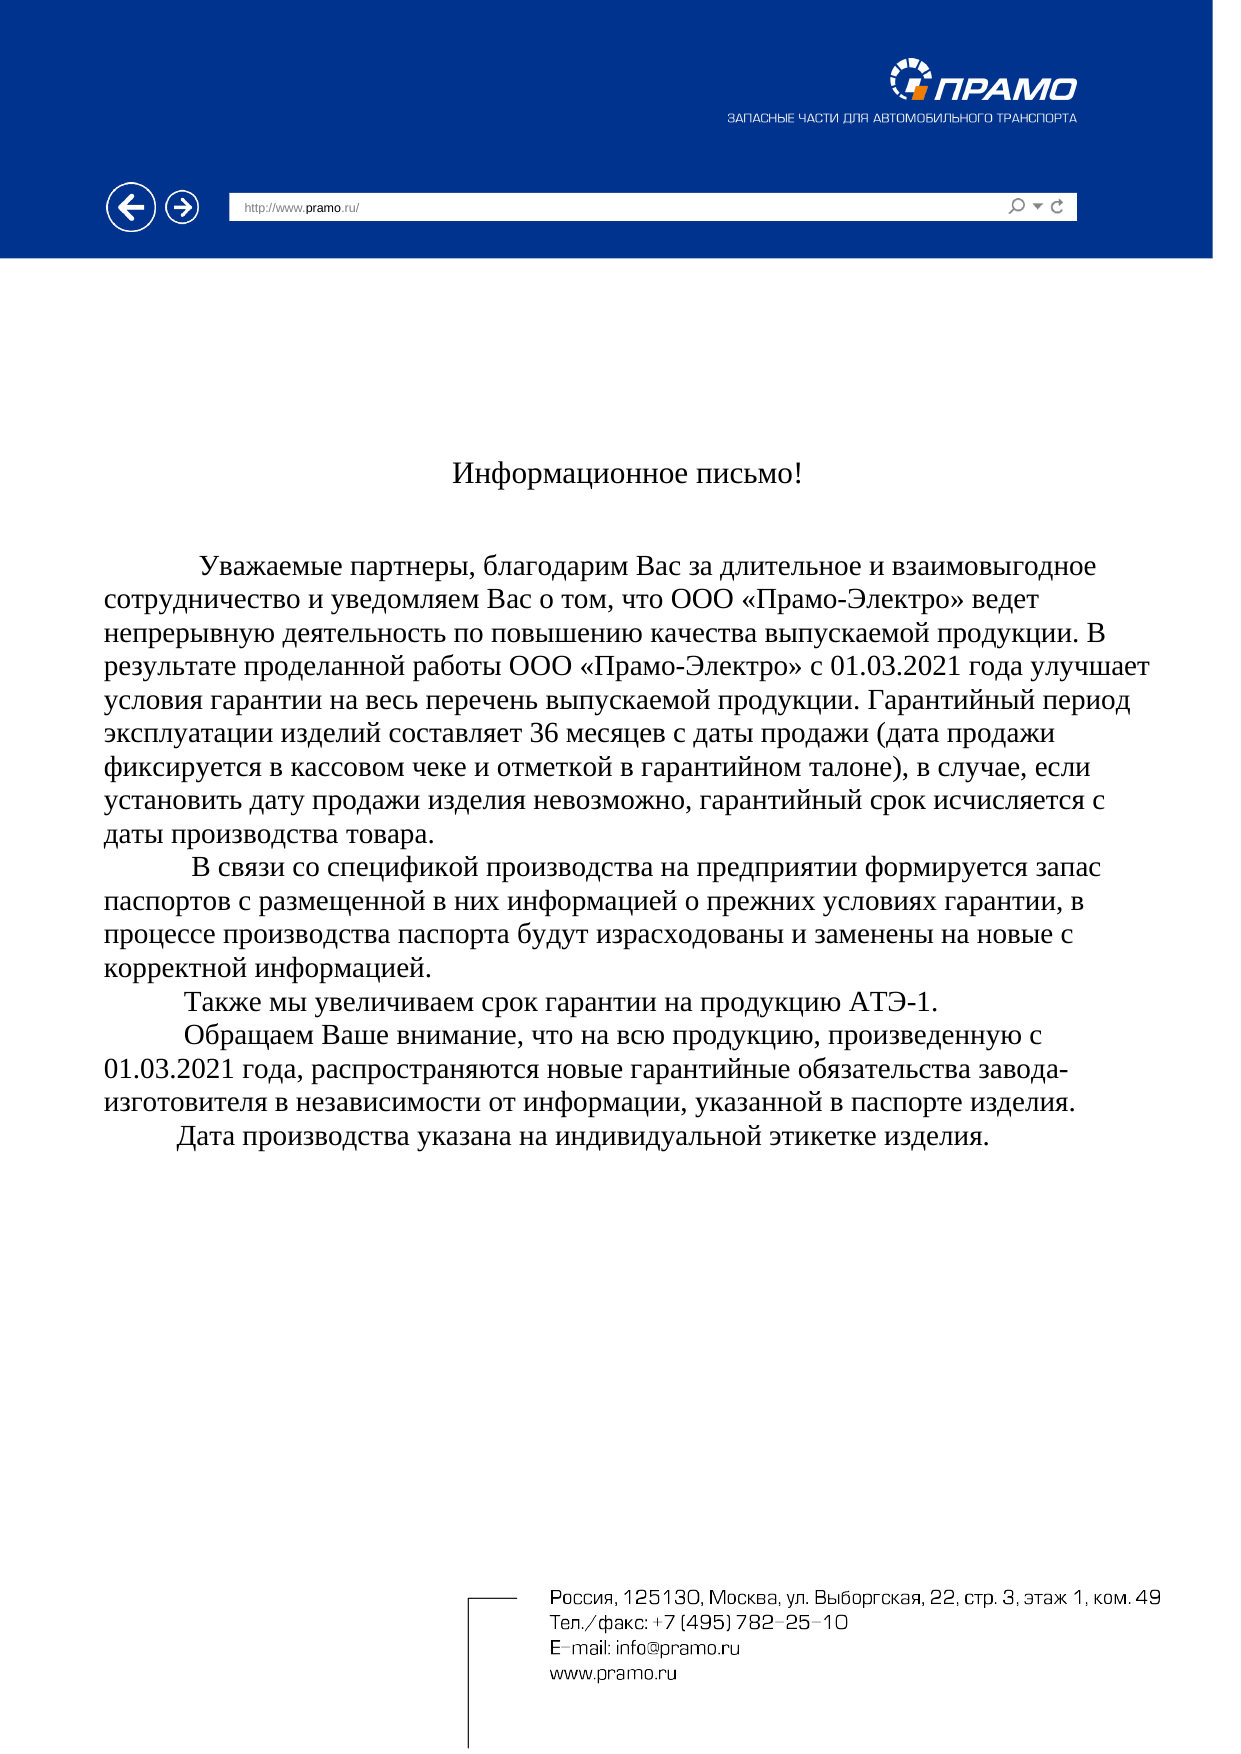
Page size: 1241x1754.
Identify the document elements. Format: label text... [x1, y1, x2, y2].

picture [467, 1587, 1162, 1749]
text Уважаемые партнеры, благодарим Вас за длительное и взаимовыгодное сотрудничество и уведомляем Вас о том, что ООО «Прамо-Электро» ведет непрерывную деятельность по повышению качества выпускаемой продукции. В результате проделанной работы ООО «Прамо-Электро» с 01.03.2021 года улучшает условия гарантии на весь перечень выпускаемой продукции. Гарантийный период эксплуатации изделий составляет 36 месяцев с даты продажи (дата продажи фиксируется в кассовом чеке и отметкой в гарантийном талоне), в случае, если установить дату продажи изделия невозможно, гарантийный срок исчисляется с даты производства товара. [103, 548, 1152, 849]
text В связи со спецификой производства на предприятии формируется запас паспортов с размещенной в них информацией о прежних условиях гарантии, в процессе производства паспорта будут израсходованы и заменены на новые с корректной информацией. [103, 849, 1152, 984]
picture [1008, 198, 1063, 214]
text Обращаем Ваше внимание, что на всю продукцию, произведенную с 01.03.2021 года, распространяются новые гарантийные обязательства завода-изготовителя в независимости от информации, указанной в паспорте изделия. [103, 1017, 1152, 1118]
picture [106, 182, 199, 232]
text Информационное письмо! [103, 454, 1152, 490]
text Дата производства указана на индивидуальной этикетке изделия. [103, 1118, 1152, 1151]
text Также мы увеличиваем срок гарантии на продукцию АТЭ-1. [103, 984, 1152, 1017]
picture [727, 58, 1077, 125]
